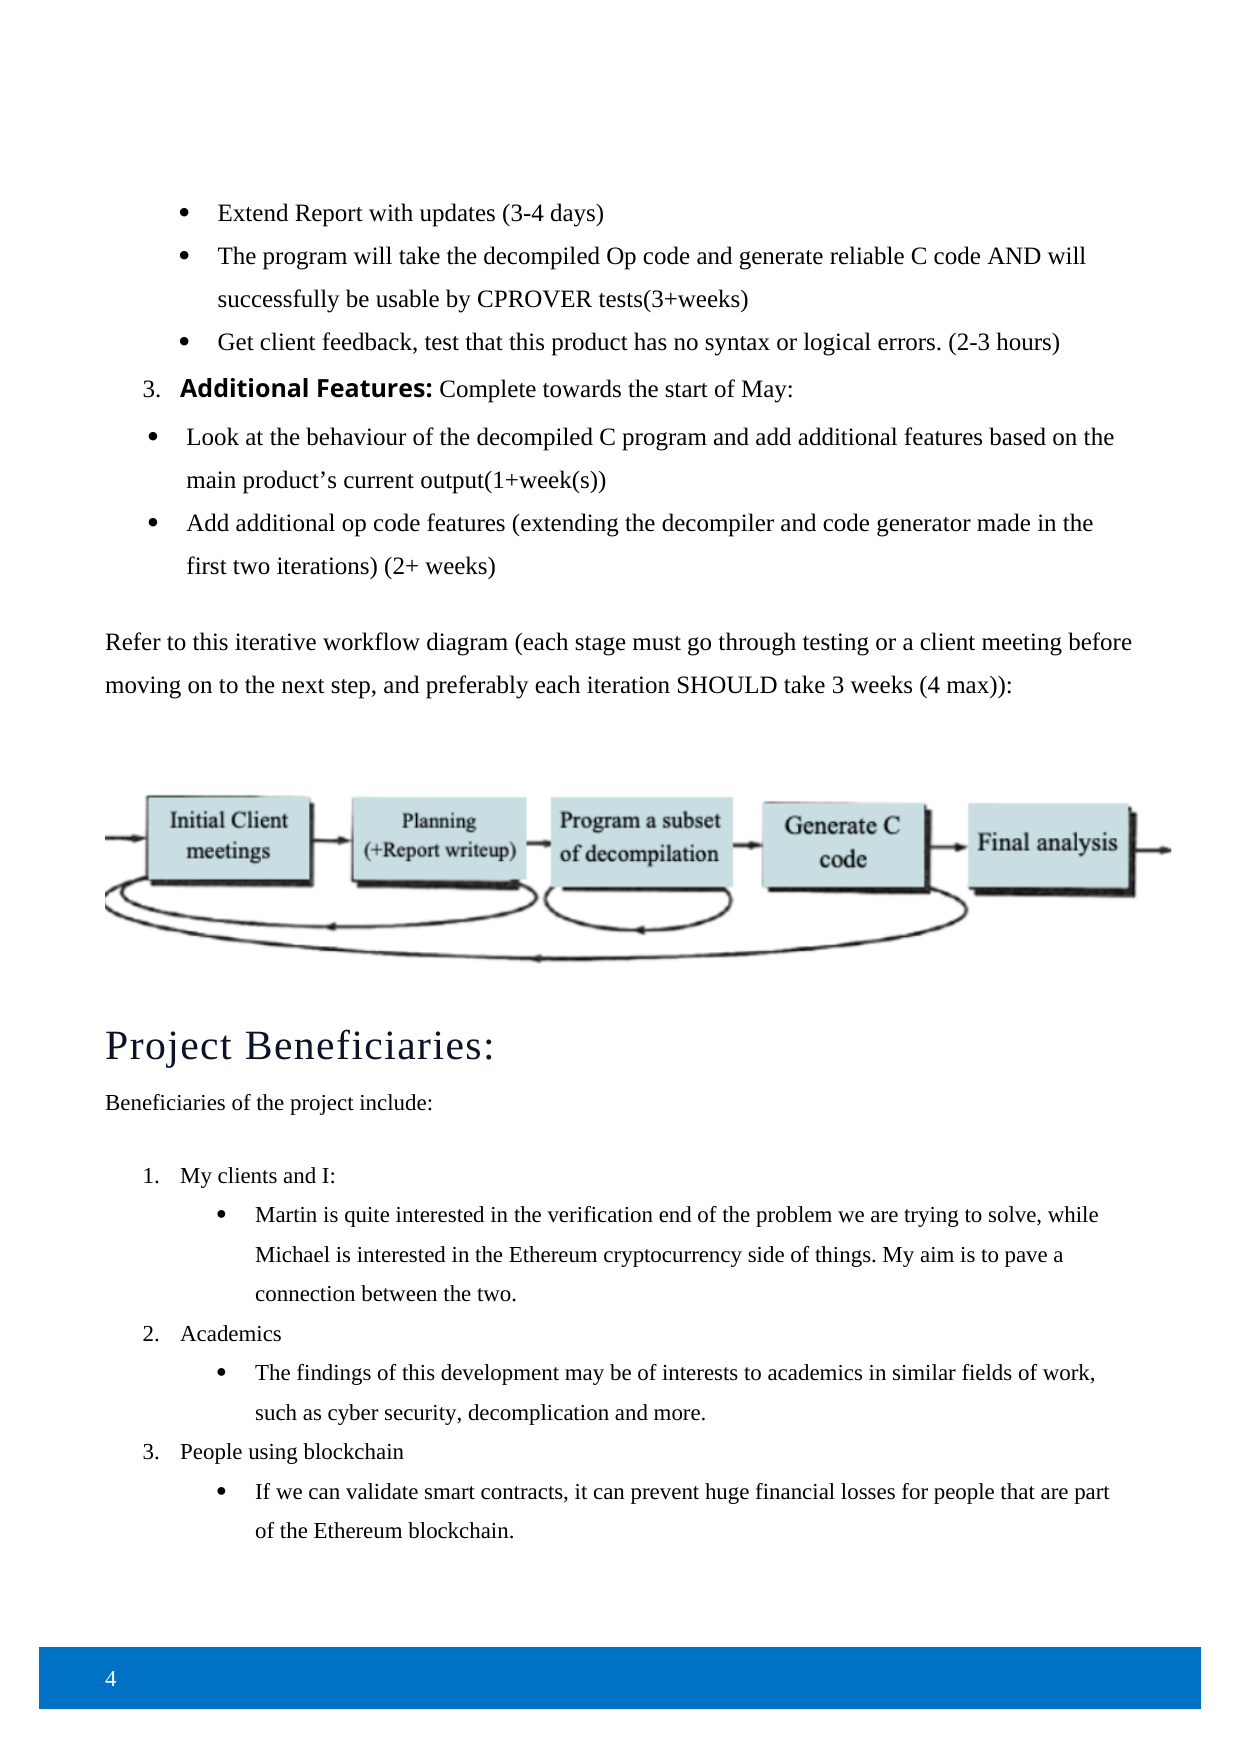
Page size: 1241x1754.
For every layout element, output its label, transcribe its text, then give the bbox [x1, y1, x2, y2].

text Refer to this iterative workflow diagram (each stage must go through testing or a client meeting before moving on to the next step, and preferably each iteration SHOULD take 3 weeks (4 max)): [105, 627, 1135, 699]
list The findings of this development may be of interests to academics in similar fields of work, such as cyber security, decomplication and more. [217, 1359, 1135, 1425]
list If we can validate smart contracts, it can prevent huge financial losses for people that are part of the Ethereum blockchain. [217, 1478, 1135, 1544]
list People using blockchain [142, 1438, 1135, 1465]
list Martin is quite interested in the verification end of the problem we are trying to solve, while Michael is interested in the Ethereum cryptocurrency side of things. My aim is to pave a connection between the two. [217, 1202, 1135, 1307]
list Additional Features: Complete towards the start of May: [142, 371, 1135, 404]
list Get client feedback, test that this product has no syntax or logical errors. (2-3 hours) [180, 327, 1135, 356]
picture [105, 747, 1172, 974]
list The program will take the decompiled Op code and generate reliable C code AND will successfully be usable by CPROVER tests(3+weeks) [180, 241, 1135, 313]
list Academics [142, 1320, 1135, 1346]
list Look at the behaviour of the decompiled C program and add additional features based on the main product’s current output(1+week(s)) [149, 422, 1135, 493]
list My clients and I: [142, 1162, 1135, 1188]
subtitle Project Beneficiaries: [105, 1021, 1135, 1068]
list Extend Report with updates (3-4 days) [180, 198, 1135, 227]
list Add additional op code features (extending the decompiler and code generator made in the first two iterations) (2+ weeks) [149, 508, 1135, 580]
text Beneficiaries of the project include: [105, 1089, 1135, 1116]
